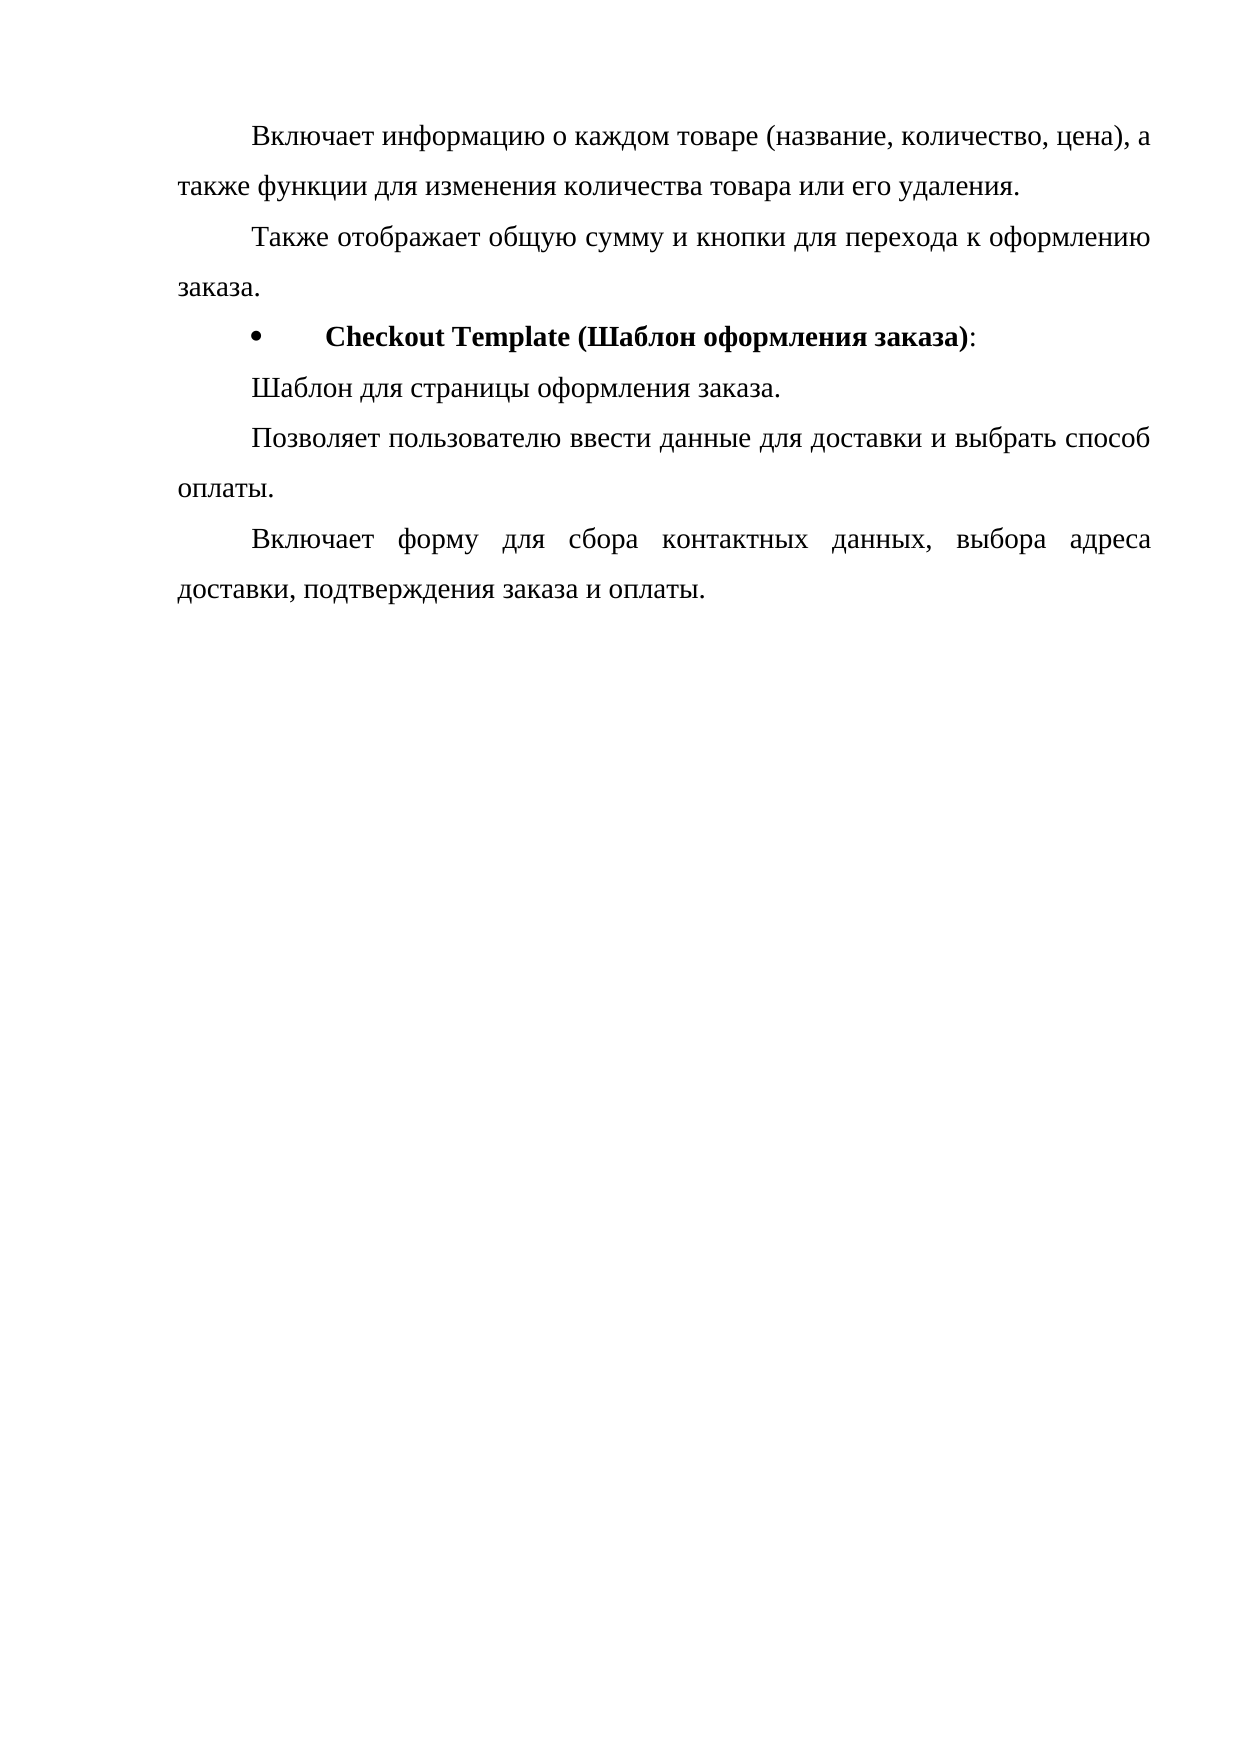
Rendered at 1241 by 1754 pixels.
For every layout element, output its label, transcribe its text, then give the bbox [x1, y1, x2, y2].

text Также отображает общую сумму и кнопки для перехода к оформлению заказа. [177, 219, 1152, 303]
text Позволяет пользователю ввести данные для доставки и выбрать способ оплаты. [177, 420, 1152, 504]
list Checkout Template (Шаблон оформления заказа): [177, 319, 1152, 353]
text Включает форму для сбора контактных данных, выбора адреса доставки, подтверждения заказа и оплаты. [177, 521, 1152, 604]
text Шаблон для страницы оформления заказа. [177, 370, 1152, 403]
text Включает информацию о каждом товаре (название, количество, цена), а также функции для изменения количества товара или его удаления. [177, 118, 1152, 202]
